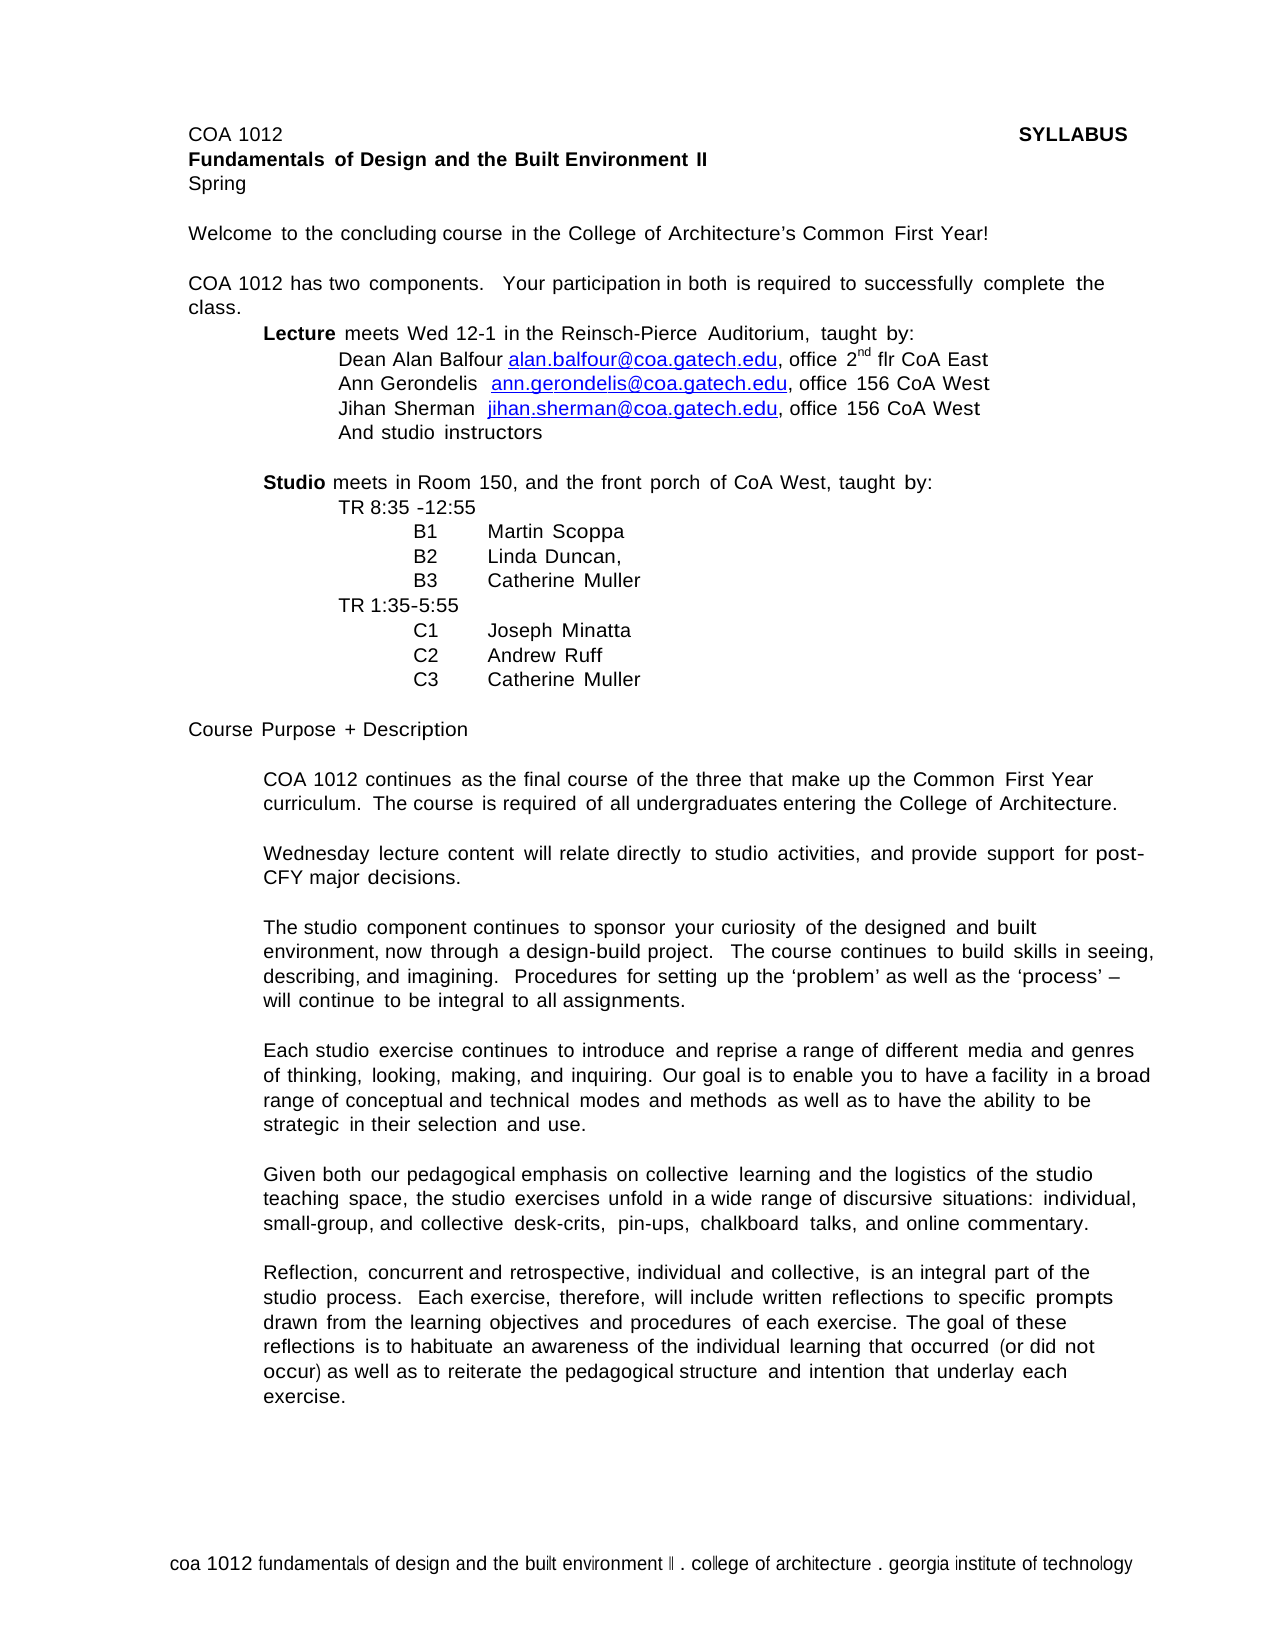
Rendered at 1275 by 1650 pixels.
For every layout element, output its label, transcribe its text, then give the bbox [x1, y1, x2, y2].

text Each studio exercise continues to introduce and reprise a range of different media and genres [263, 1039, 1175, 1062]
text Given both our pedagogical emphasis on collective learning and the logistics of the studio teaching space, the studio exercises unfold in a wide range of discursive situations: individual, small-group, and collective desk-crits, pin-ups, chalkboard talks, and online commentary. [263, 1162, 1144, 1234]
text TR 1:35-5:55 [338, 594, 1175, 617]
text Dean Alan Balfour alan.balfour@coa.gatech.edu, office 2nd flr CoA East Ann Gerondelis ann.gerondelis@coa.gatech.edu, office 156 CoA West Jihan Sherman jihan.sherman@coa.gatech.edu, office 156 CoA West And studio instructors [338, 345, 999, 444]
text COA 1012 continues as the final course of the three that make up the Common First Year curriculum. The course is required of all undergraduates entering the College of Architecture. [263, 768, 1130, 815]
text C1 Joseph Minatta [413, 619, 1175, 642]
text Lecture meets Wed 12-1 in the Reinsch-Pierce Auditorium, taught by: [263, 321, 1175, 344]
text environment, now through a design-build project. The course continues to build skills in seeing, describing, and imagining. Procedures for setting up the ‘problem’ as well as the ‘process’ – [263, 940, 1167, 988]
text Wednesday lecture content will relate directly to studio activities, and provide support for post- CFY major decisions. [263, 842, 1152, 889]
text Welcome to the concluding course in the College of Architecture’s Common First Year! [188, 222, 1175, 244]
text Studio meets in Room 150, and the front porch of CoA West, taught by: TR 8:35 -12:55 [263, 471, 939, 518]
text The studio component continues to sponsor your curiosity of the designed and built [263, 916, 1175, 938]
text Reflection, concurrent and retrospective, individual and collective, is an integral part of the studio process. Each exercise, therefore, will include written reflections to specific prompts drawn from the learning objectives and procedures of each exercise. The goal of these reflections is to habituate an awareness of the individual learning that occurred (or did not occur) as well as to reiterate the pedagogical structure and intention that underlay each exercise. [263, 1261, 1120, 1407]
text Spring [188, 173, 1175, 195]
text of thinking, looking, making, and inquiring. Our goal is to enable you to have a facility in a broad range of conceptual and technical modes and methods as well as to have the ability to be strategic in their selection and use. [263, 1064, 1157, 1136]
text C2 Andrew Ruff [413, 644, 1175, 666]
text Course Purpose + Description [188, 718, 1175, 741]
text COA 1012 has two components. Your participation in both is required to successfully complete the class. [188, 272, 1120, 319]
text will continue to be integral to all assignments. [263, 990, 1175, 1012]
text COA 1012 SYLLABUS Fundamentals of Design and the Built Environment II [188, 122, 1134, 170]
text C3 Catherine Muller [413, 668, 1175, 691]
text B1 Martin Scoppa B2 Linda Duncan, B3 Catherine Muller [413, 520, 646, 592]
